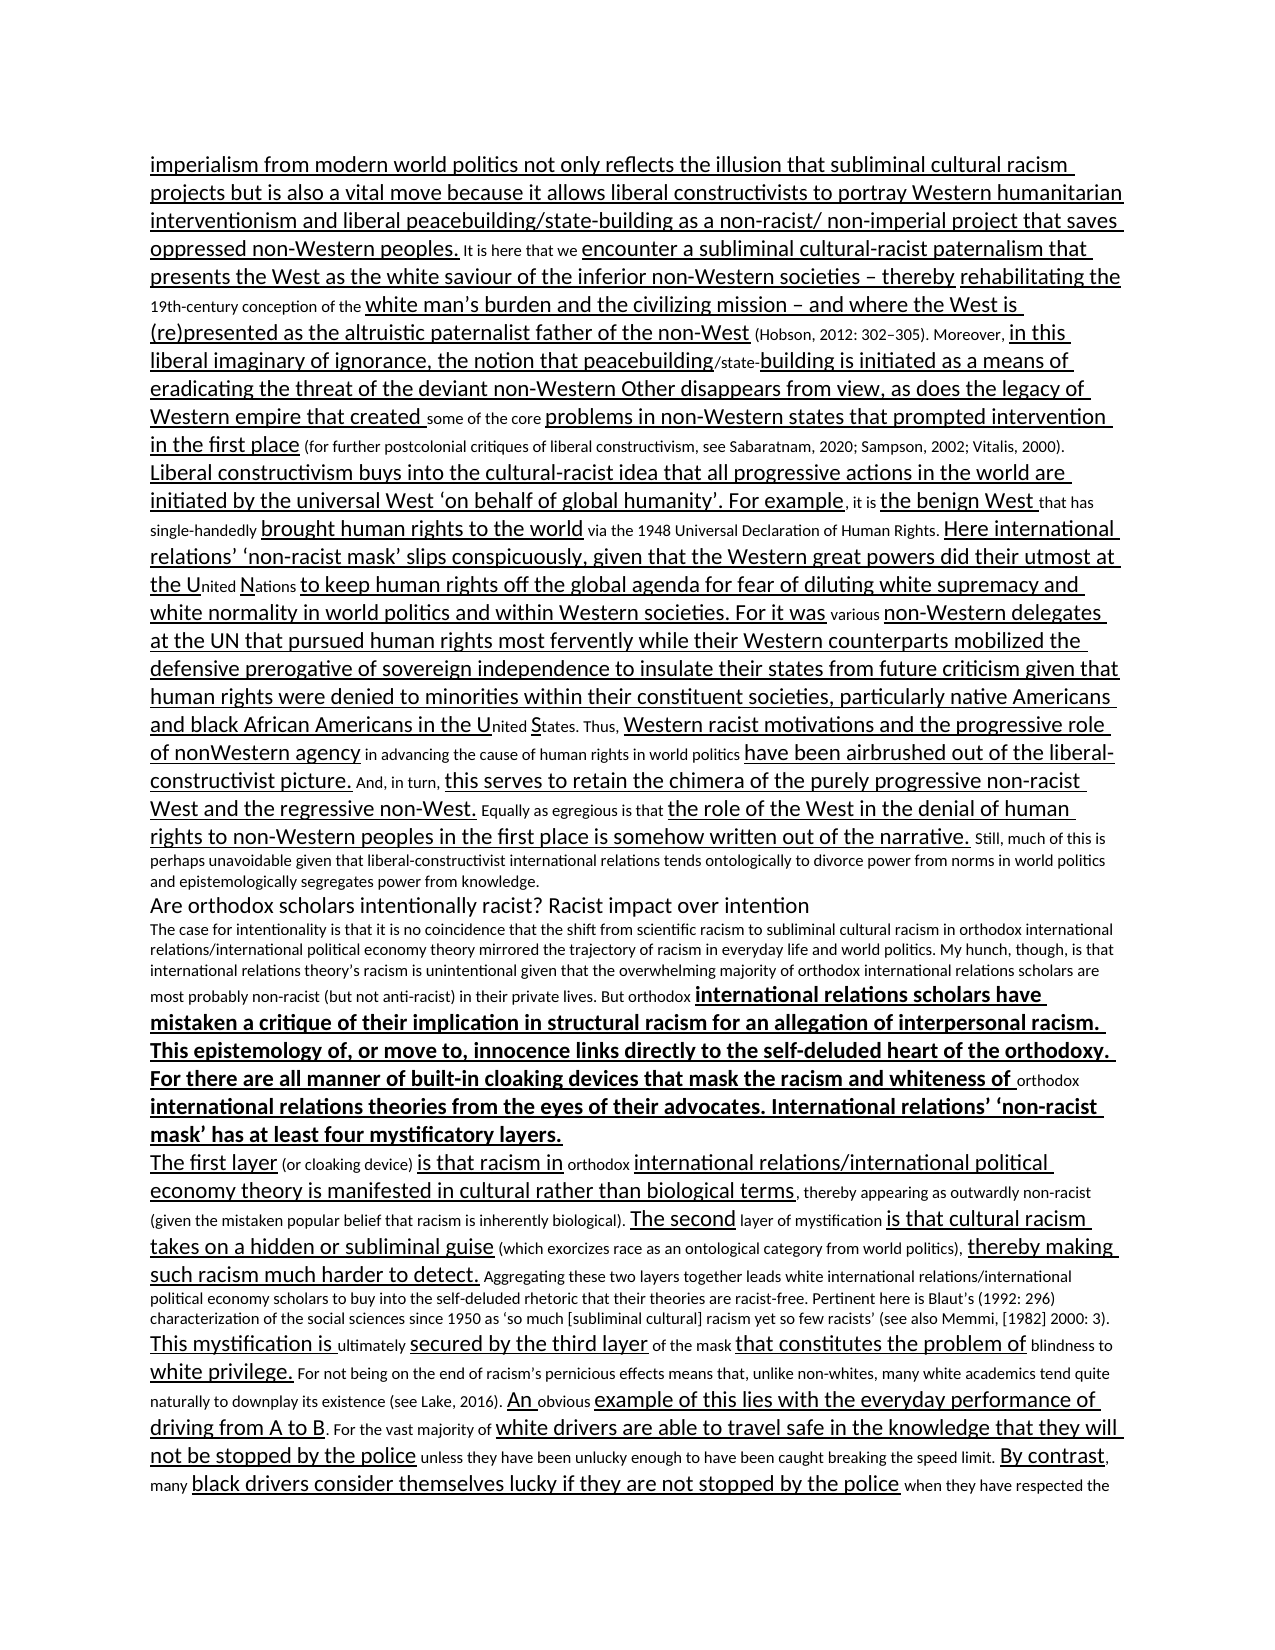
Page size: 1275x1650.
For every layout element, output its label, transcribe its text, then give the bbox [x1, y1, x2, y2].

text The first layer (or cloaking device) is that racism in orthodox international relations/international political economy theory is manifested in cultural rather than biological terms, thereby appearing as outwardly non-racist (given the mistaken popular belief that racism is inherently biological). The second layer of mystification is that cultural racism takes on a hidden or subliminal guise (which exorcizes race as an ontological category from world politics), thereby making such racism much harder to detect. Aggregating these two layers together leads white international relations/international political economy scholars to buy into the self-deluded rhetoric that their theories are racist-free. Pertinent here is Blaut’s (1992: 296) characterization of the social sciences since 1950 as ‘so much [subliminal cultural] racism yet so few racists’ (see also Memmi, [1982] 2000: 3). [150, 1148, 1125, 1329]
text The case for intentionality is that it is no coincidence that the shift from scientific racism to subliminal cultural racism in orthodox international relations/international political economy theory mirrored the trajectory of racism in everyday life and world politics. My hunch, though, is that international relations theory’s racism is unintentional given that the overwhelming majority of orthodox international relations scholars are most probably non-racist (but not anti-racist) in their private lives. But orthodox international relations scholars have mistaken a critique of their implication in structural racism for an allegation of interpersonal racism. This epistemology of, or move to, innocence links directly to the self-deluded heart of the orthodoxy. For there are all manner of built-in cloaking devices that mask the racism and whiteness of orthodox international relations theories from the eyes of their advocates. International relations’ ‘non-racist mask’ has at least four mystificatory layers. [150, 919, 1125, 1148]
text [150, 1329, 1125, 1497]
text Liberal constructivism buys into the cultural-racist idea that all progressive actions in the world are initiated by the universal West ‘on behalf of global humanity’. For example, it is the benign West that has single-handedly brought human rights to the world via the 1948 Universal Declaration of Human Rights. Here international relations’ ‘non-racist mask’ slips conspicuously, given that the Western great powers did their utmost at the United Nations to keep human rights off the global agenda for fear of diluting white supremacy and white normality in world politics and within Western societies. For it was various non-Western delegates at the UN that pursued human rights most fervently while their Western counterparts mobilized the defensive prerogative of sovereign independence to insulate their states from future criticism given that human rights were denied to minorities within their constituent societies, particularly native Americans and black African Americans in the United States. Thus, Western racist motivations and the progressive role of nonWestern agency in advancing the cause of human rights in world politics have been airbrushed out of the liberal-constructivist picture. And, in turn, this serves to retain the chimera of the purely progressive non-racist West and the regressive non-West. Equally as egregious is that the role of the West in the denial of human rights to non-Western peoples in the first place is somehow written out of the narrative. Still, much of this is perhaps unavoidable given that liberal-constructivist international relations tends ontologically to divorce power from norms in world politics and epistemologically segregates power from knowledge. [150, 458, 1125, 891]
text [150, 150, 1125, 458]
text Are orthodox scholars intentionally racist? Racist impact over intention [150, 891, 1125, 919]
